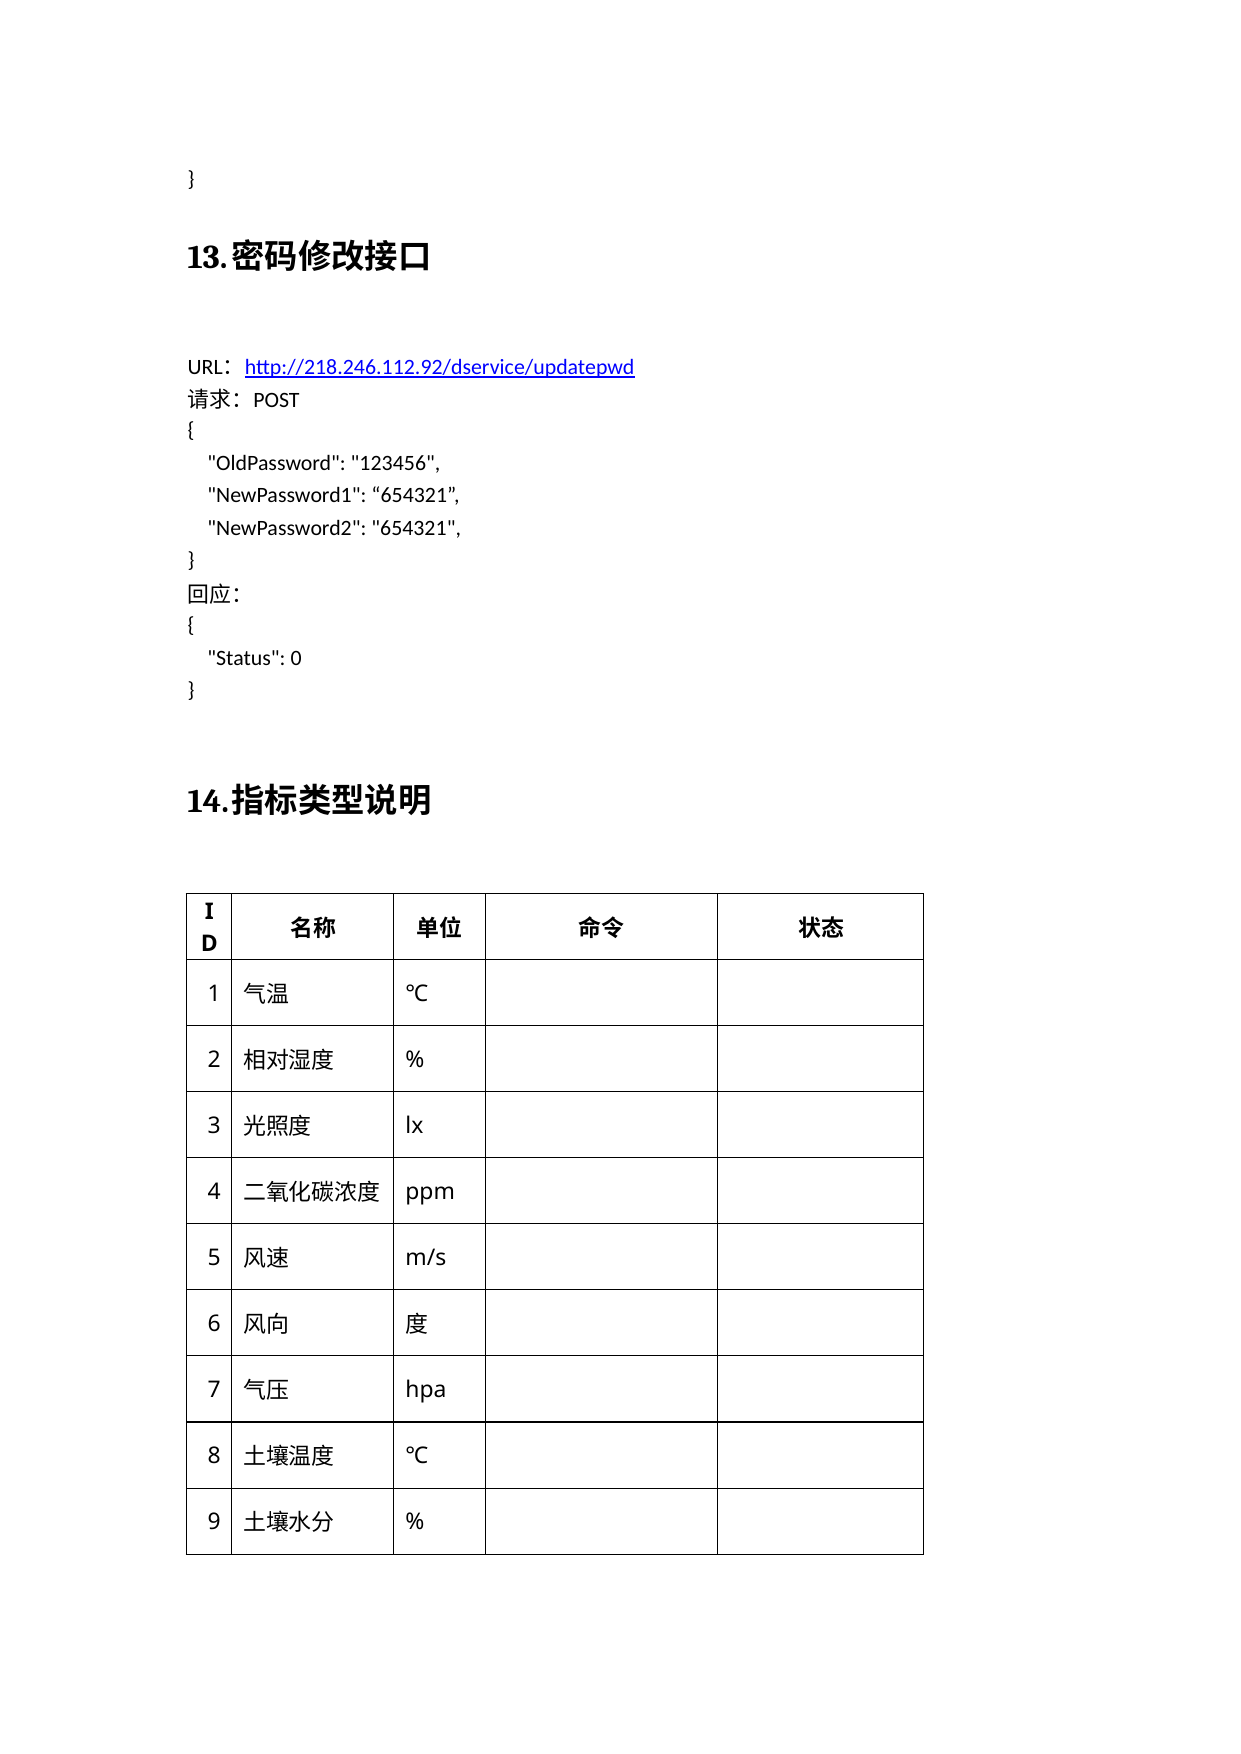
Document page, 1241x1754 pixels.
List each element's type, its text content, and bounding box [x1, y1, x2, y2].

text "NewPassword1": “654321”, [187, 479, 1053, 511]
text } [187, 674, 1053, 706]
table_cell % [394, 1026, 485, 1091]
table_cell [718, 960, 923, 1025]
table_cell [486, 1092, 717, 1157]
text 请求：POST [187, 381, 1053, 414]
table_cell 1 [187, 960, 231, 1025]
table_cell 度 [394, 1290, 485, 1355]
table_cell 土壤水分 [232, 1489, 393, 1553]
table_cell [718, 1423, 923, 1487]
table_cell [486, 1026, 717, 1091]
table_cell ℃ [394, 1423, 485, 1487]
table_cell [718, 1356, 923, 1421]
table_header 状态 [718, 894, 923, 959]
table_header 名称 [232, 894, 393, 959]
table_header 命令 [486, 894, 717, 959]
table_cell 气压 [232, 1356, 393, 1421]
table_cell lx [394, 1092, 485, 1157]
table_cell hpa [394, 1356, 485, 1421]
table_cell ppm [394, 1158, 485, 1223]
table_cell 6 [187, 1290, 231, 1355]
table_cell [718, 1092, 923, 1157]
table_cell 8 [187, 1423, 231, 1487]
table_cell [718, 1489, 923, 1553]
table_cell [718, 1290, 923, 1355]
text "NewPassword2": "654321", [187, 511, 1053, 544]
table_cell [486, 1224, 717, 1289]
table_cell 7 [187, 1356, 231, 1421]
table_cell 9 [187, 1489, 231, 1553]
table_cell 2 [187, 1026, 231, 1091]
table_cell % [394, 1489, 485, 1553]
table_cell [718, 1026, 923, 1091]
table_cell 气温 [232, 960, 393, 1025]
text } [187, 162, 1053, 194]
table_cell [486, 1489, 717, 1553]
text { [187, 609, 1053, 641]
table_cell 风向 [232, 1290, 393, 1355]
table_header ID [187, 894, 231, 959]
table_cell 5 [187, 1224, 231, 1289]
table_cell ℃ [394, 960, 485, 1025]
table_cell 3 [187, 1092, 231, 1157]
subtitle 指标类型说明 [187, 766, 1053, 831]
table_cell 光照度 [232, 1092, 393, 1157]
table_cell [486, 1356, 717, 1421]
table_cell 风速 [232, 1224, 393, 1289]
text "OldPassword": "123456", [187, 446, 1053, 479]
table_header 单位 [394, 894, 485, 959]
table_cell 4 [187, 1158, 231, 1223]
table_cell [486, 1423, 717, 1487]
text "Status": 0 [187, 641, 1053, 674]
table_cell 相对湿度 [232, 1026, 393, 1091]
table_cell [486, 1290, 717, 1355]
table_cell [718, 1158, 923, 1223]
text } [187, 544, 1053, 576]
table_cell 土壤温度 [232, 1423, 393, 1487]
text { [187, 414, 1053, 446]
table_cell [486, 960, 717, 1025]
table_cell m/s [394, 1224, 485, 1289]
table_cell [486, 1158, 717, 1223]
text URL：http://218.246.112.92/dservice/updatepwd [187, 349, 1053, 381]
table_cell 二氧化碳浓度 [232, 1158, 393, 1223]
subtitle 密码修改接口 [187, 222, 1053, 287]
table_cell [718, 1224, 923, 1289]
text 回应： [187, 576, 1053, 609]
